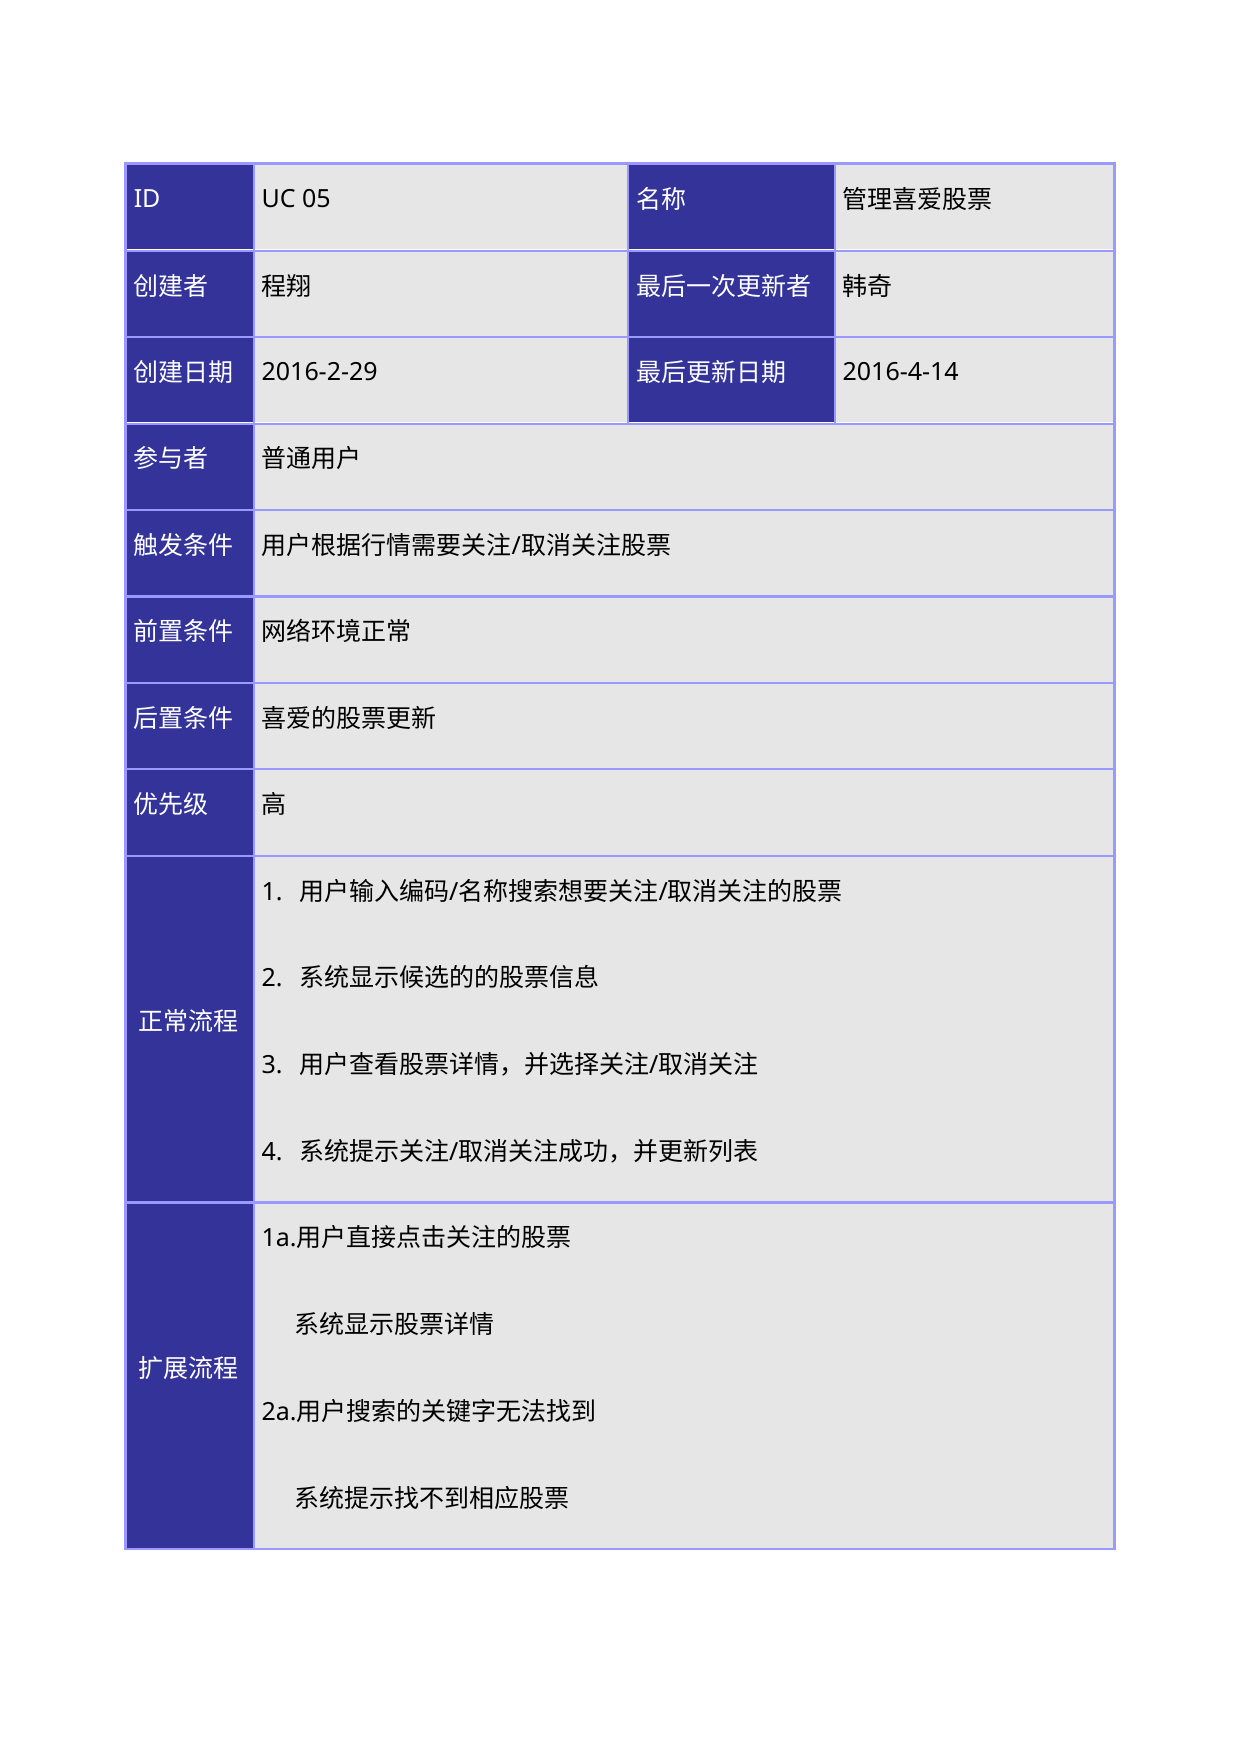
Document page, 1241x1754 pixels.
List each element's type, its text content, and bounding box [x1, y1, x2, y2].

table_cell 前置条件 [127, 598, 253, 682]
table_cell 最后一次更新者 [629, 252, 834, 336]
table_header UC 05 [255, 165, 627, 249]
table_cell 2016-2-29 [255, 338, 627, 422]
table_cell 用户根据行情需要关注/取消关注股票 [255, 511, 1113, 595]
table_cell 创建者 [127, 252, 253, 336]
table_header 管理喜爱股票 [836, 165, 1113, 249]
table_cell 后置条件 [127, 684, 253, 768]
table_cell 扩展流程 [127, 1204, 253, 1548]
table_cell 用户输入编码/名称搜索想要关注/取消关注的股票 系统显示候选的的股票信息 用户查看股票详情，并选择关注/取消关注 系统提示关注/取消关注成功，并更新列表 [255, 857, 1113, 1201]
table_cell 正常流程 [127, 857, 253, 1201]
table_cell 韩奇 [836, 252, 1113, 336]
table_header ID [127, 165, 253, 249]
table_cell 程翔 [255, 252, 627, 336]
table_cell 2016-4-14 [836, 338, 1113, 422]
table_cell 参与者 [127, 425, 253, 509]
table_cell 普通用户 [255, 425, 1113, 509]
table_cell 优先级 [127, 770, 253, 855]
table_cell 网络环境正常 [255, 598, 1113, 682]
table_header 名称 [629, 165, 834, 249]
table_cell 1a.用户直接点击关注的股票 系统显示股票详情 2a.用户搜索的关键字无法找到 系统提示找不到相应股票 [255, 1204, 1113, 1548]
table_cell 最后更新日期 [629, 338, 834, 422]
table_cell 喜爱的股票更新 [255, 684, 1113, 768]
table_cell 高 [255, 770, 1113, 855]
table_cell 触发条件 [127, 511, 253, 595]
table_cell 创建日期 [127, 338, 253, 422]
